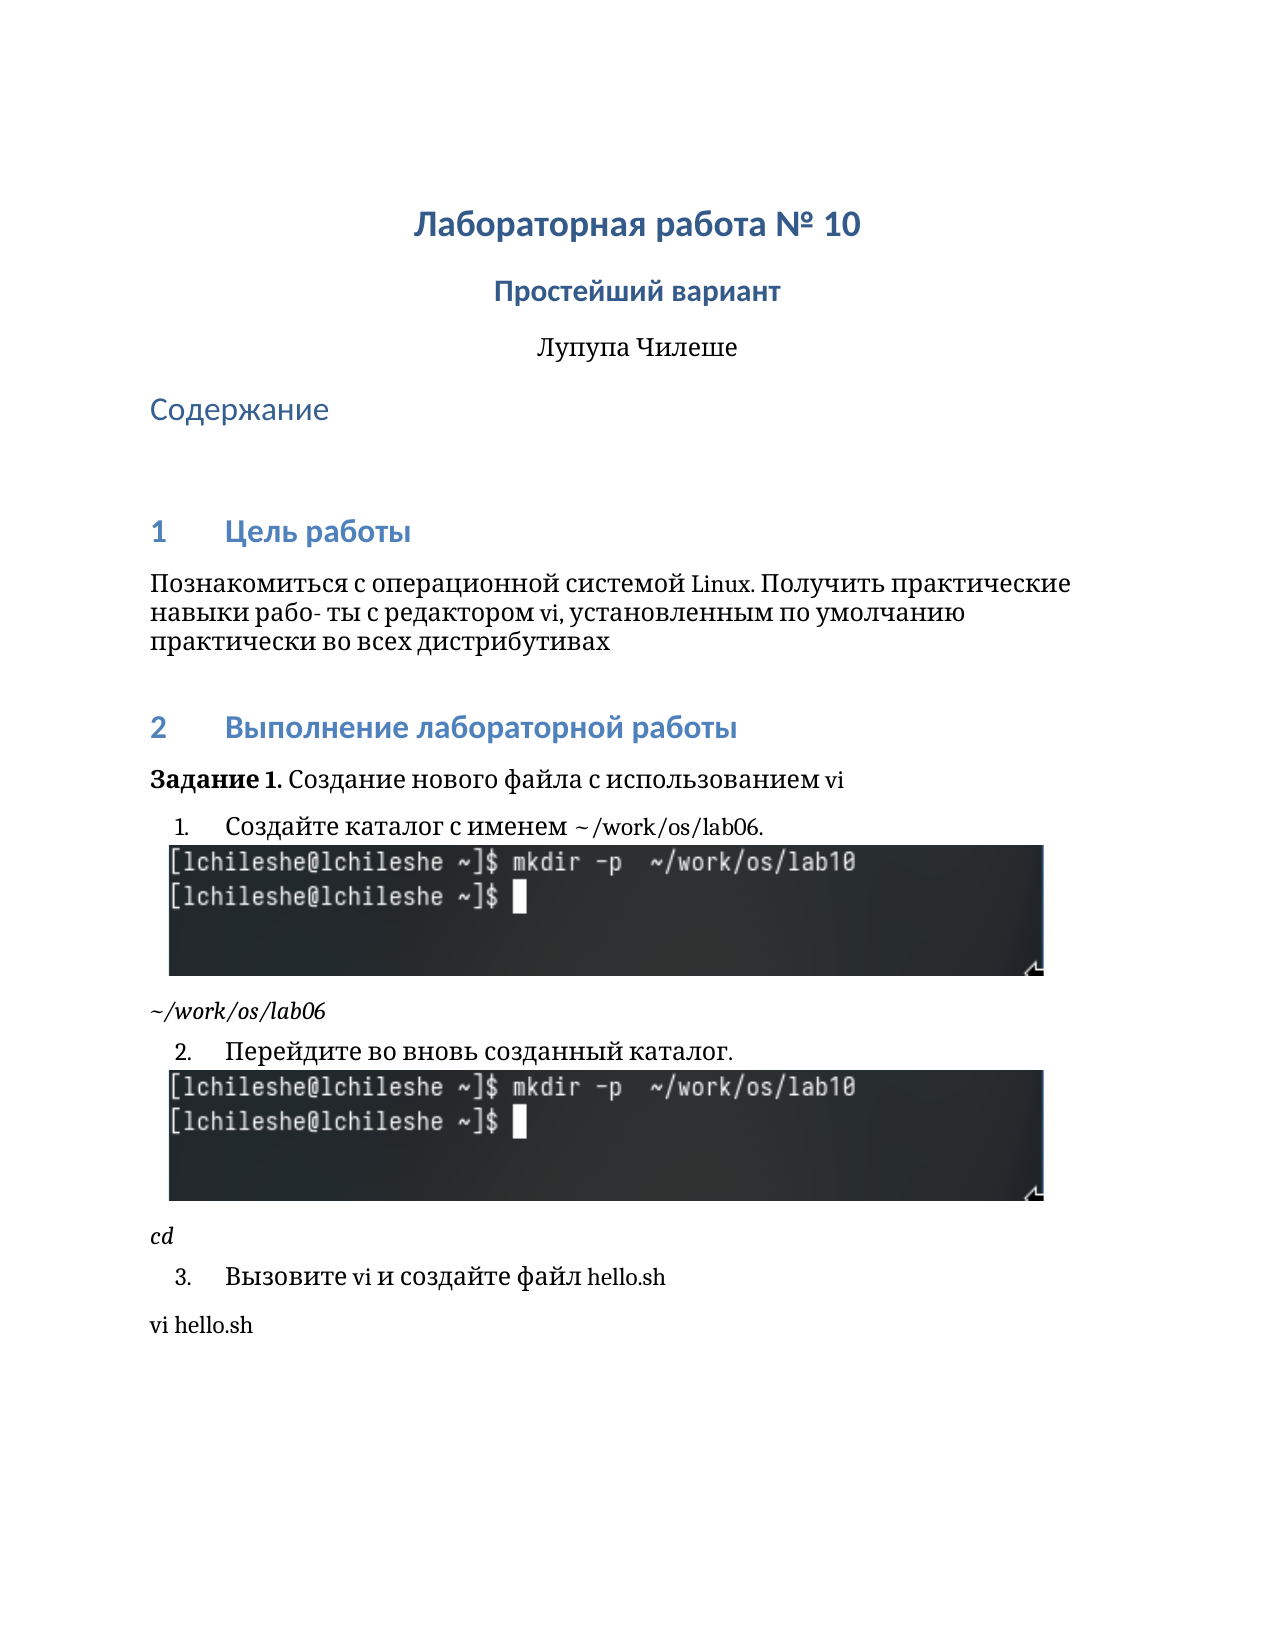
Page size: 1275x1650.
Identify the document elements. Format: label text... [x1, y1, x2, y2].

picture [168, 1070, 1044, 1201]
list Вызовите vi и создайте файл hello.sh [175, 1263, 1125, 1292]
text Лупупа Чилеше [150, 334, 1125, 363]
subtitle Простейший вариант [150, 271, 1125, 309]
title Лабораторная работа № 10 [150, 200, 1125, 246]
picture [168, 845, 1044, 976]
text cd [150, 1222, 1125, 1251]
text vi hello.sh [150, 1311, 1125, 1339]
list Создайте каталог с именем ~/work/os/lab06. [175, 813, 1125, 842]
text Задание 1. Создание нового файла с использованием vi [150, 766, 1125, 794]
subtitle 1 Цель работы [150, 510, 1125, 551]
text Познакомиться с операционной системой Linux. Получить практические навыки рабо- ты с редактором vi, установленным по умолчанию практически во всех дистрибутивах [150, 570, 1125, 656]
text ~/work/os/lab06 [150, 997, 1125, 1026]
list Перейдите во вновь созданный каталог. [175, 1038, 1125, 1067]
subtitle 2 Выполнение лабораторной работы [150, 706, 1125, 747]
